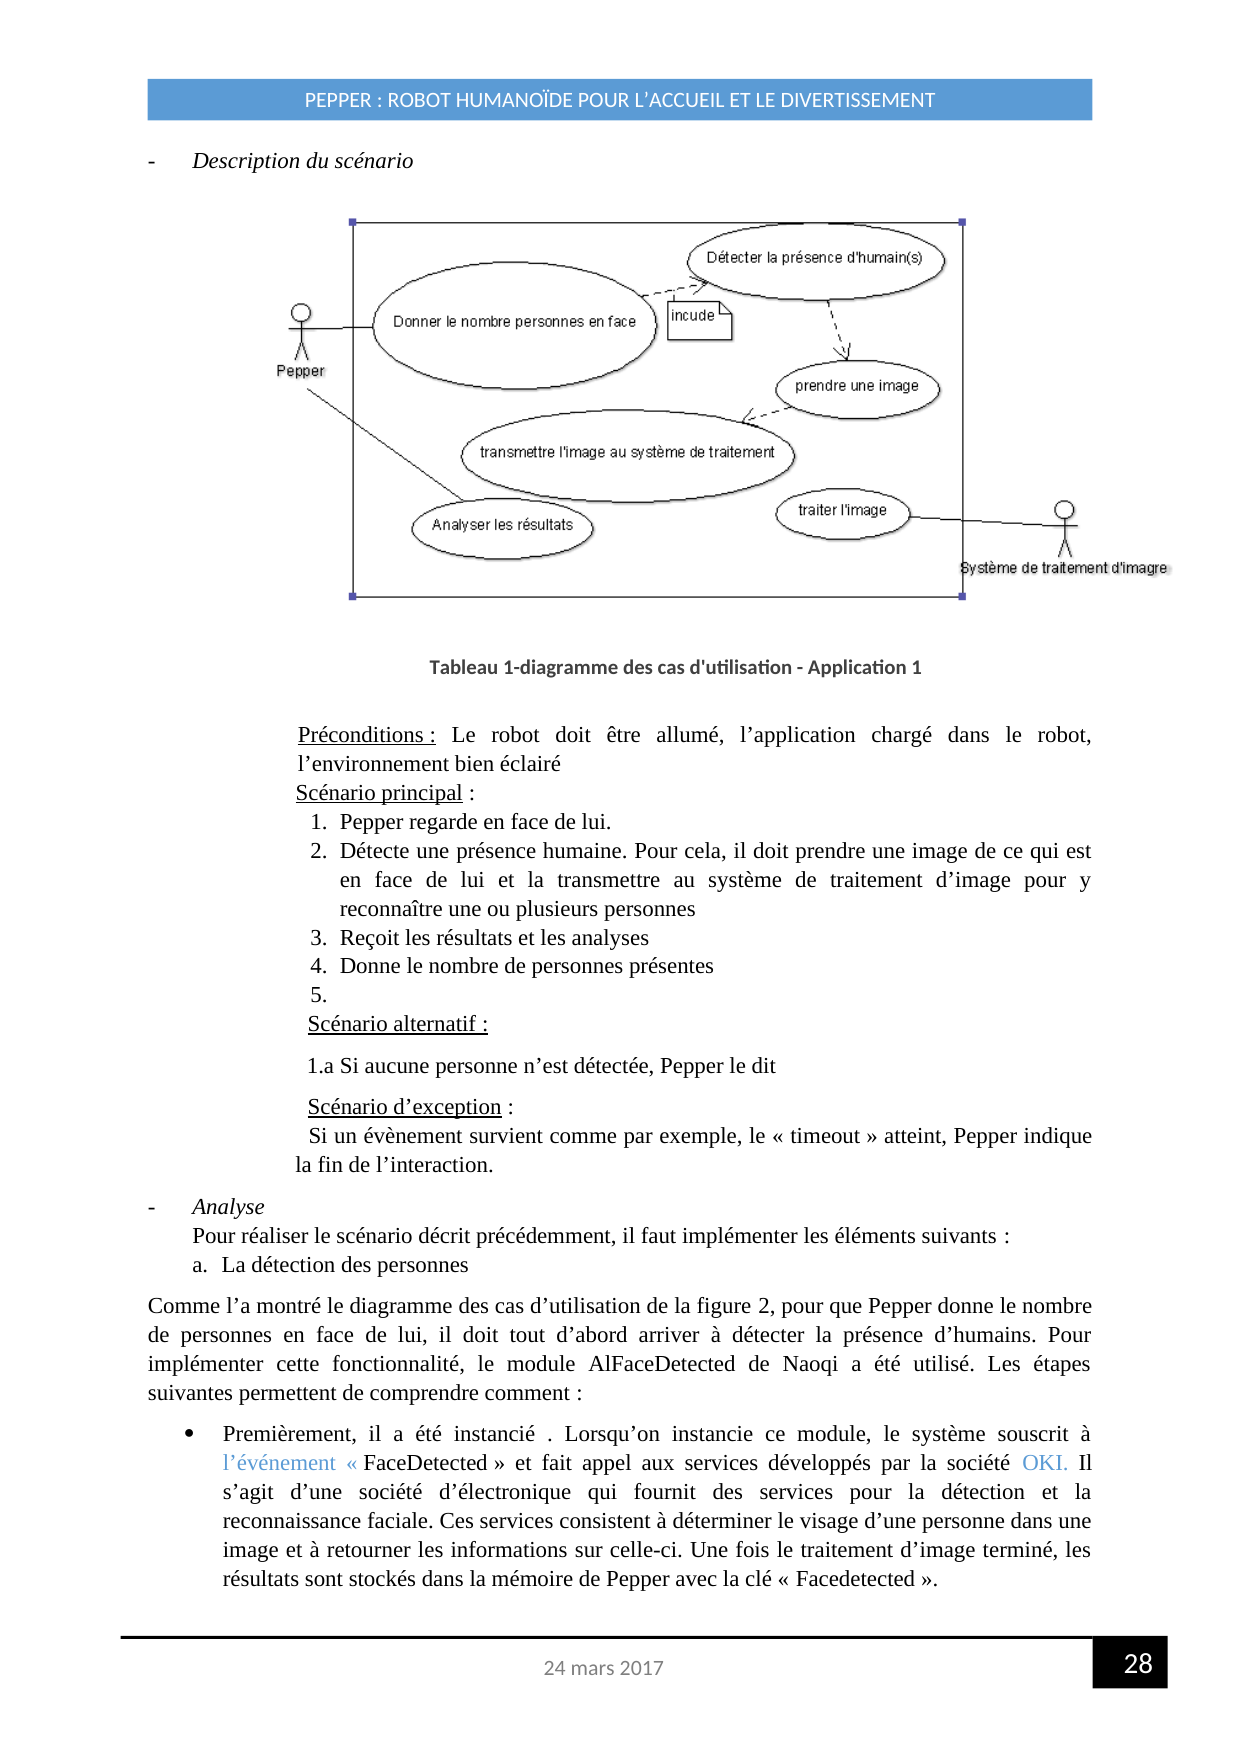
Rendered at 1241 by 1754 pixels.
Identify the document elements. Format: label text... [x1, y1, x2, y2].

list Scénario principal : [295, 779, 1093, 805]
list La détection des personnes [192, 1251, 1093, 1277]
text Comme l’a montré le diagramme des cas d’utilisation de la figure 2, pour que Pepper donne le nombre de personnes en face de lui, il doit tout d’abord arriver à détecter la présence d’humains. Pour implémenter cette fonctionnalité, le module AlFaceDetected de Naoqi a été utilisé. Les étapes suivantes permettent de comprendre comment : [148, 1292, 1093, 1405]
list Pour réaliser le scénario décrit précédemment, il faut implémenter les éléments suivants : [192, 1222, 1093, 1248]
list Détecte une présence humaine. Pour cela, il doit prendre une image de ce qui est en face de lui et la transmettre au système de traitement d’image pour y reconnaître une ou plusieurs personnes [310, 837, 1093, 921]
list Reçoit les résultats et les analyses [310, 923, 1093, 950]
text 1.a Si aucune personne n’est détectée, Pepper le dit [221, 1052, 1093, 1078]
picture [258, 205, 1175, 652]
list Si un évènement survient comme par exemple, le « timeout » atteint, Pepper indique la fin de l’interaction. [295, 1122, 1093, 1178]
list Scénario alternatif : [221, 1010, 1093, 1037]
subtitle Analyse [148, 1193, 1093, 1219]
list Préconditions : Le robot doit être allumé, l’application chargé dans le robot, l’environnement bien éclairé [298, 721, 1093, 776]
subtitle Description du scénario [148, 148, 1093, 174]
list Premièrement, il a été instancié . Lorsqu’on instancie ce module, le système souscrit à l’événement « FaceDetected » et fait appel aux services développés par la société OKI. Il s’agit d’une société d’électronique qui fournit des services pour la détection et la reconnaissance faciale. Ces services consistent à déterminer le visage d’une personne dans une image et à retourner les informations sur celle-ci. Une fois le traitement d’image terminé, les résultats sont stockés dans la mémoire de Pepper avec la clé « Facedetected ». [185, 1420, 1093, 1592]
list Scénario d’exception : [221, 1093, 1093, 1120]
list Pepper regarde en face de lui. [310, 808, 1093, 834]
list Donne le nombre de personnes présentes [310, 952, 1093, 979]
text Tableau 1-diagramme des cas d'utilisation - Application 1 [259, 654, 1093, 679]
